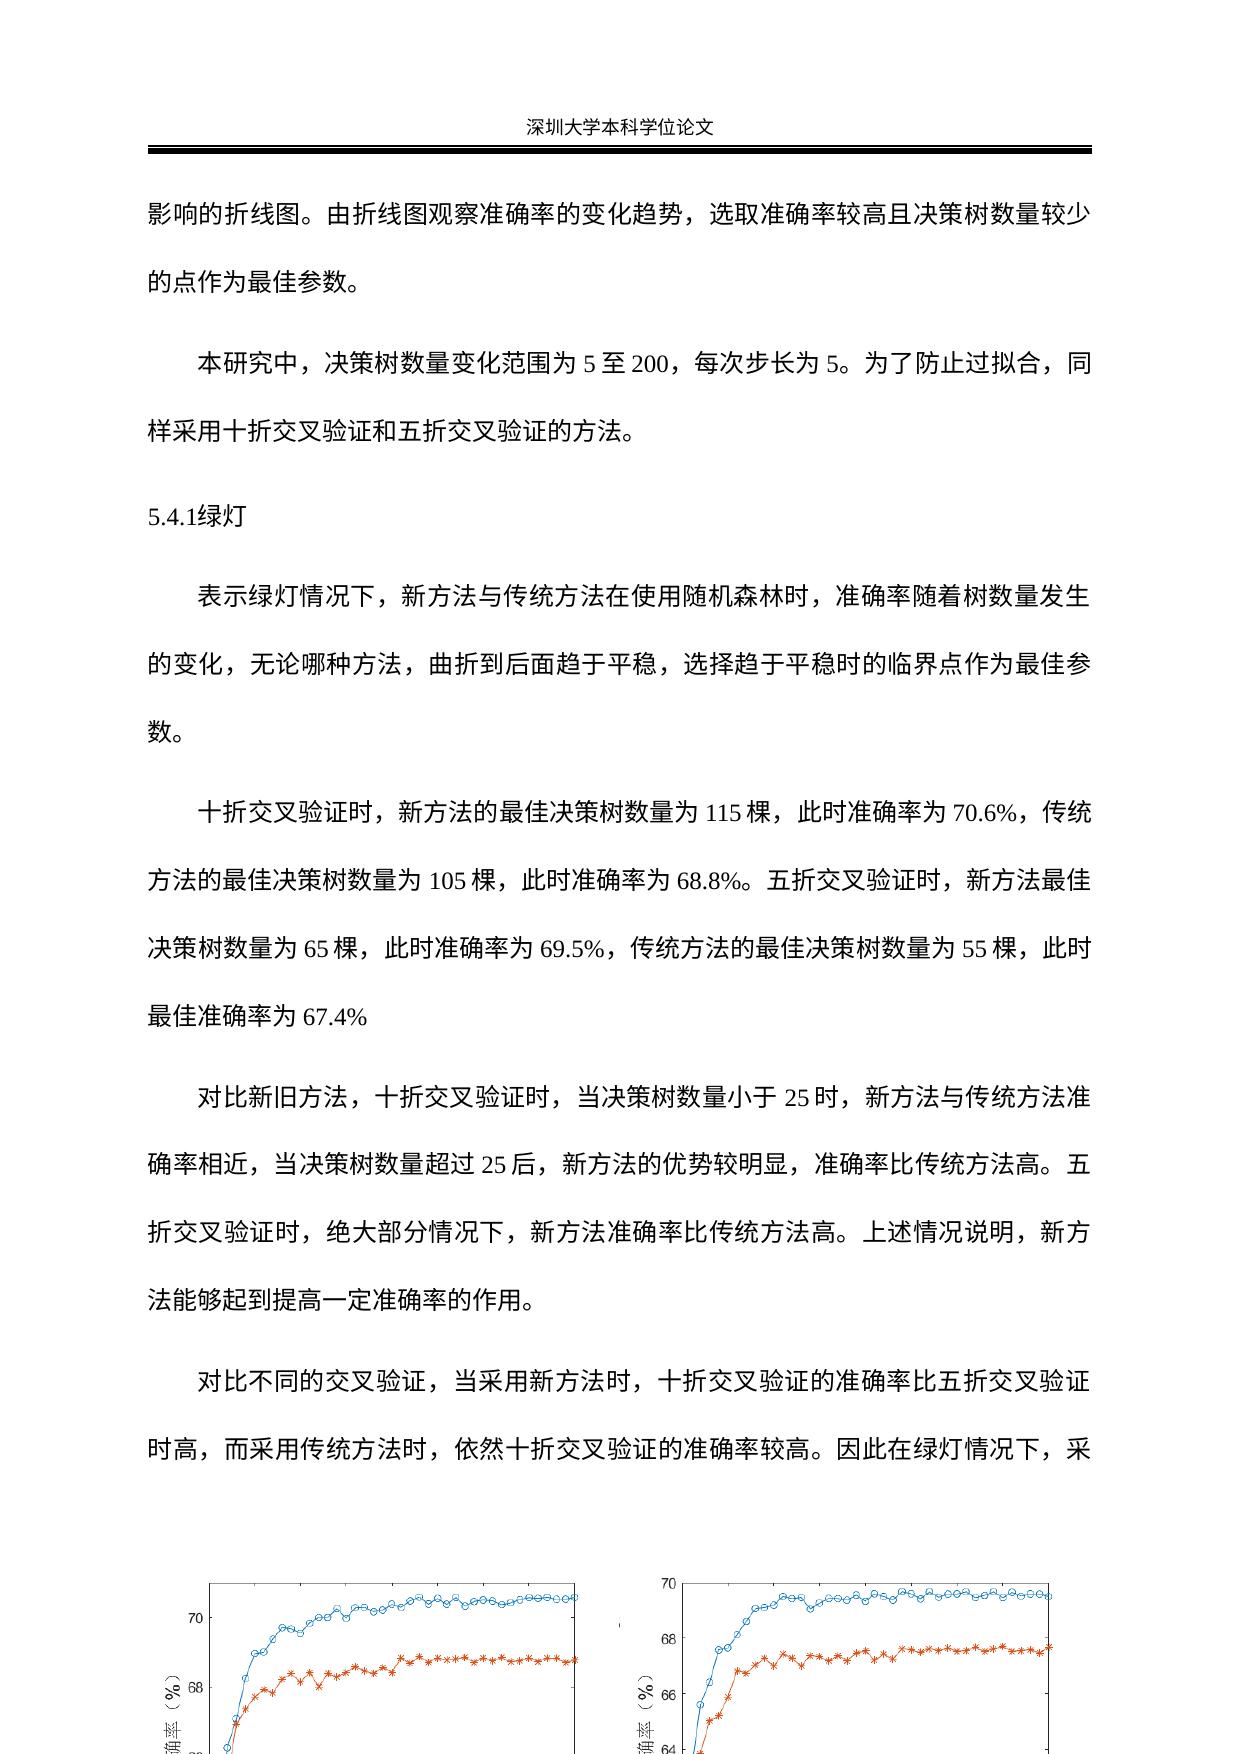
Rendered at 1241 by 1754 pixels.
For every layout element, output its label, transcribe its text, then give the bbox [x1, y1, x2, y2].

text 表示绿灯情况下，新方法与传统方法在使用随机森林时，准确率随着树数量发生的变化，无论哪种方法，曲折到后面趋于平稳，选择趋于平稳时的临界点作为最佳参数。 [148, 561, 1092, 764]
subtitle 绿灯 [148, 480, 1092, 548]
text 对比新旧方法，十折交叉验证时，当决策树数量小于25时，新方法与传统方法准确率相近，当决策树数量超过25后，新方法的优势较明显，准确率比传统方法高。五折交叉验证时，绝大部分情况下，新方法准确率比传统方法高。上述情况说明，新方法能够起到提高一定准确率的作用。 [148, 1061, 1092, 1333]
text 对比不同的交叉验证，当采用新方法时，十折交叉验证的准确率比五折交叉验证时高，而采用传统方法时，依然十折交叉验证的准确率较高。因此在绿灯情况下，采用新方法和十折交叉验证可获得较好的分类准确率，此时最佳决策树的数量为90棵，准确率为71.6%。 [148, 1345, 1092, 1481]
picture [147, 1556, 619, 1754]
text 本研究中，决策树数量变化范围为5至200，每次步长为5。为了防止过拟合，同样采用十折交叉验证和五折交叉验证的方法。 [148, 327, 1092, 463]
picture [620, 1556, 1093, 1754]
text 十折交叉验证时，新方法的最佳决策树数量为115棵，此时准确率为70.6%，传统方法的最佳决策树数量为105棵，此时准确率为68.8%。五折交叉验证时，新方法最佳决策树数量为65棵，此时准确率为69.5%，传统方法的最佳决策树数量为55棵，此时最佳准确率为67.4% [148, 777, 1092, 1049]
